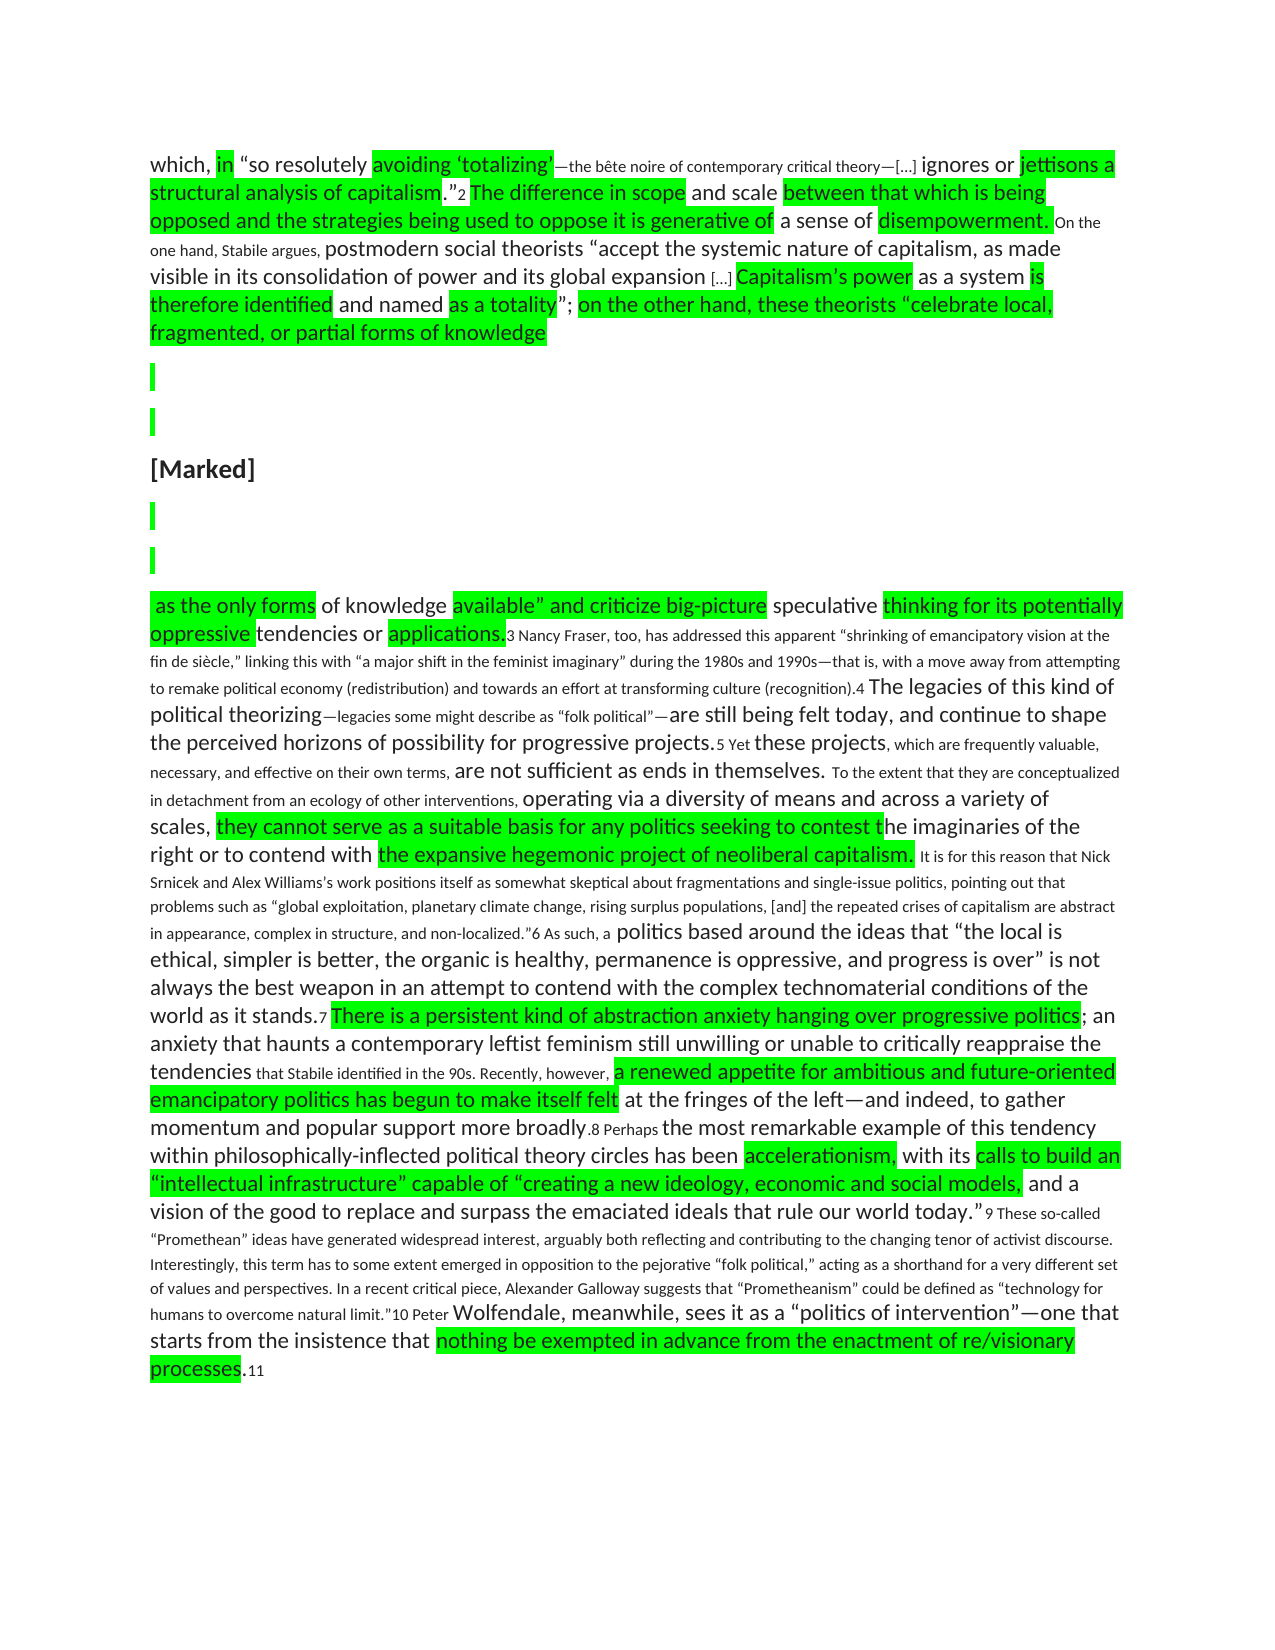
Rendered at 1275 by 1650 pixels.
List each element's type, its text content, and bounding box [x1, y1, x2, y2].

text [150, 150, 1125, 346]
text [Marked] [150, 452, 1125, 485]
text as the only forms of knowledge available” and criticize big-picture speculative thinking for its potentially oppressive tendencies or applications.3 Nancy Fraser, too, has addressed this apparent “shrinking of emancipatory vision at the fin de siècle,” linking this with “a major shift in the feminist imaginary” during the 1980s and 1990s—that is, with a move away from attempting to remake political economy (redistribution) and towards an effort at transforming culture (recognition).4 The legacies of this kind of political theorizing—legacies some might describe as “folk political”—are still being felt today, and continue to shape the perceived horizons of possibility for progressive projects.5 Yet these projects, which are frequently valuable, necessary, and effective on their own terms, are not sufficient as ends in themselves. To the extent that they are conceptualized in detachment from an ecology of other interventions, operating via a diversity of means and across a variety of scales, they cannot serve as a suitable basis for any politics seeking to contest the imaginaries of the right or to contend with the expansive hegemonic project of neoliberal capitalism. It is for this reason that Nick Srnicek and Alex Williams’s work positions itself as somewhat skeptical about fragmentations and single-issue politics, pointing out that problems such as “global exploitation, planetary climate change, rising surplus populations, [and] the repeated crises of capitalism are abstract in appearance, complex in structure, and non-localized.”6 As such, a politics based around the ideas that “the local is ethical, simpler is better, the organic is healthy, permanence is oppressive, and progress is over” is not always the best weapon in an attempt to contend with the complex technomaterial conditions of the world as it stands.7 There is a persistent kind of abstraction anxiety hanging over progressive politics; an anxiety that haunts a contemporary leftist feminism still unwilling or unable to critically reappraise the tendencies that Stabile identified in the 90s. Recently, however, a renewed appetite for ambitious and future-oriented emancipatory politics has begun to make itself felt at the fringes of the left—and indeed, to gather momentum and popular support more broadly.8 Perhaps the most remarkable example of this tendency within philosophically-inflected political theory circles has been accelerationism, with its calls to build an “intellectual infrastructure” capable of “creating a new ideology, economic and social models, and a vision of the good to replace and surpass the emaciated ideals that rule our world today.”9 These so-called “Promethean” ideas have generated widespread interest, arguably both reflecting and contributing to the changing tenor of activist discourse. Interestingly, this term has to some extent emerged in opposition to the pejorative “folk political,” acting as a shorthand for a very different set of values and perspectives. In a recent critical piece, Alexander Galloway suggests that “Prometheanism” could be defined as “technology for humans to overcome natural limit.”10 Peter Wolfendale, meanwhile, sees it as a “politics of intervention”—one that starts from the insistence that nothing be exempted in advance from the enactment of re/visionary processes.11 [150, 591, 1125, 1383]
